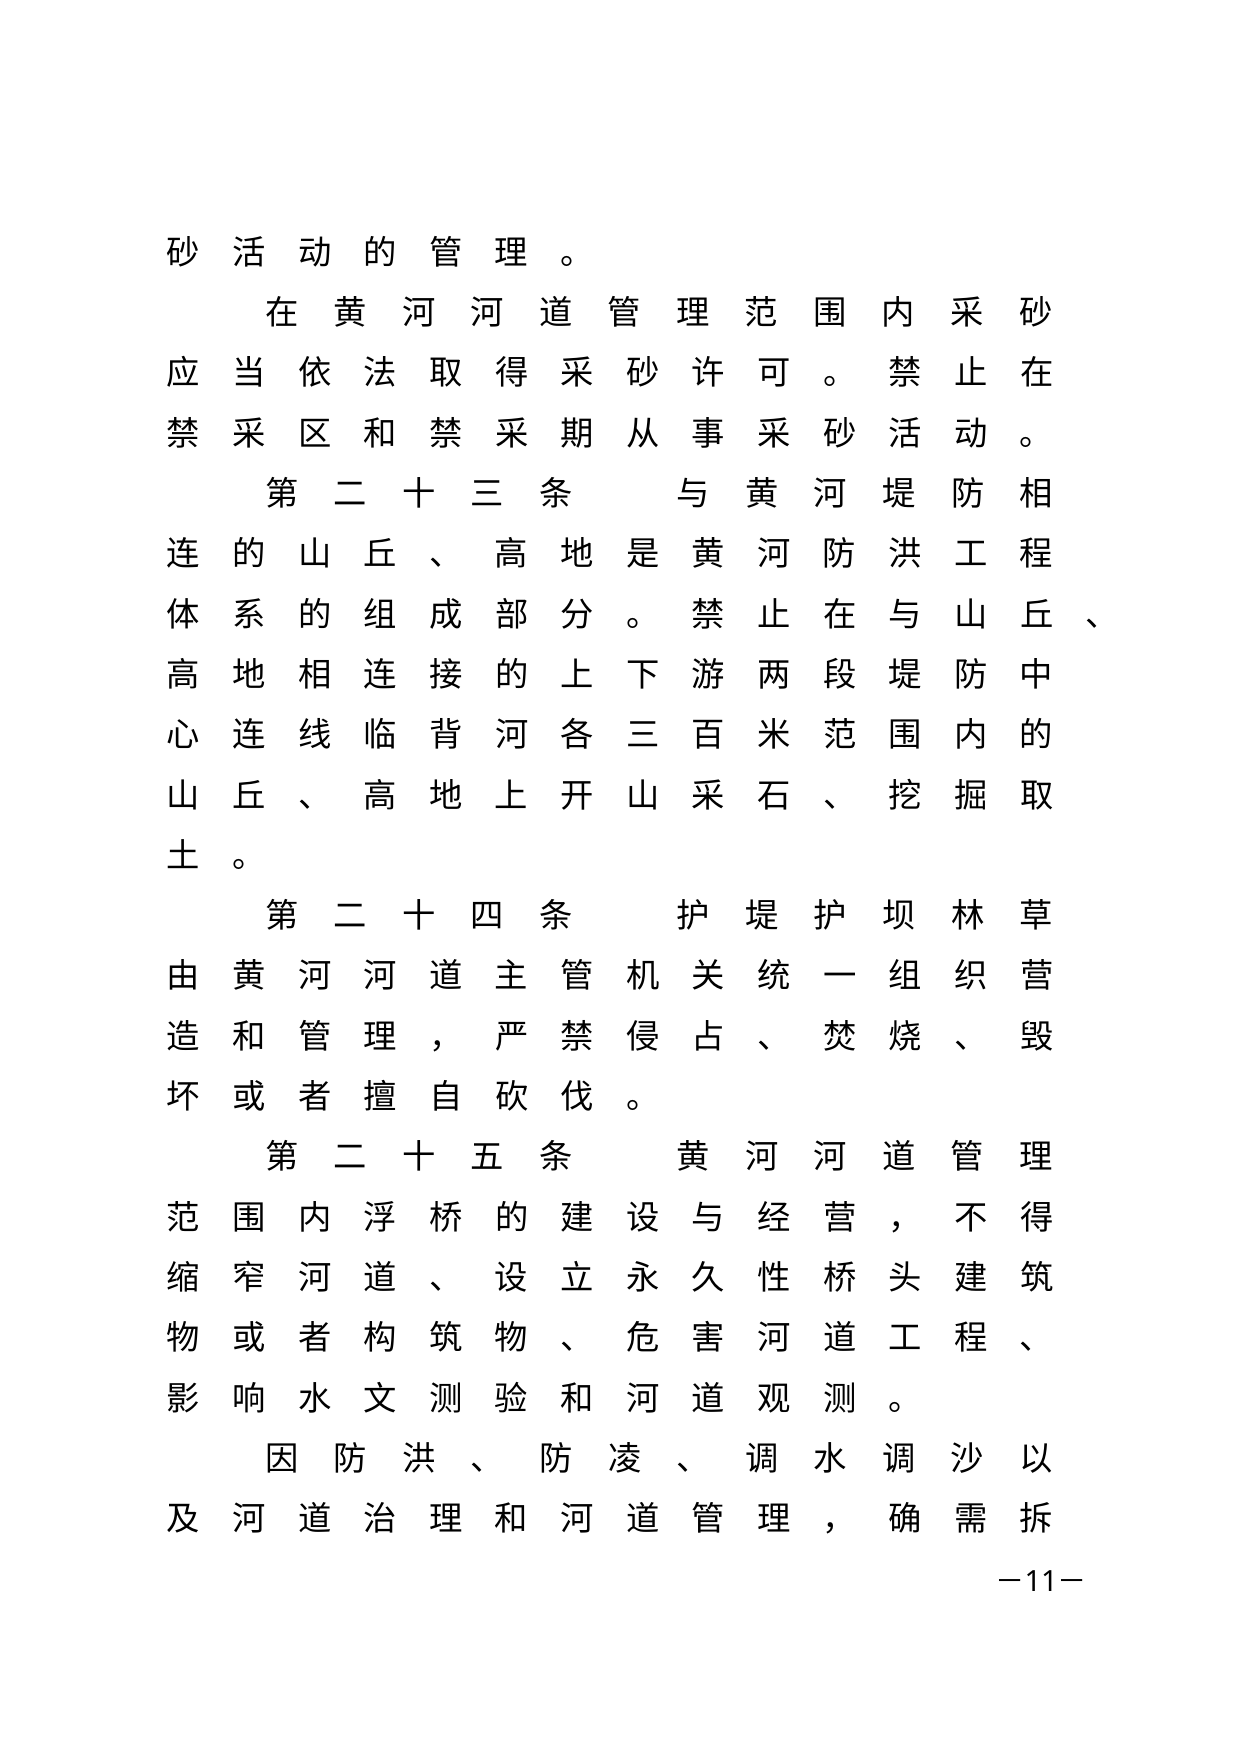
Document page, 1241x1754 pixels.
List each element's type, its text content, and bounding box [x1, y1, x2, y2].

text 第二十三条 与黄河堤防相连的山丘、高地是黄河防洪工程体系的组成部分。禁止在与山丘、高地相连接的上下游两段堤防中心连线临背河各三百米范围内的山丘、高地上开山采石、挖掘取土。 [167, 461, 1085, 883]
text 第二十四条 护堤护坝林草由黄河河道主管机关统一组织营造和管理，严禁侵占、焚烧、毁坏或者擅自砍伐。 [167, 883, 1085, 1124]
text 因防洪、防凌、调水调沙以及河道治理和河道管理，确需拆除浮桥的，浮桥经营单位应当执行黄河河道主管机关的拆除指令。 [167, 1426, 1085, 1546]
text 在黄河河道管理范围内采砂应当依法取得采砂许可。禁止在禁采区和禁采期从事采砂活动。 [167, 280, 1085, 461]
text 第二十五条 黄河河道管理范围内浮桥的建设与经营，不得缩窄河道、设立永久性桥头建筑物或者构筑物、危害河道工程、影响水文测验和河道观测。 [167, 1124, 1085, 1426]
text 第二十二条 沿黄河的县级以上人民政府应当采取有效措施，加强对本行政区域内黄河河道采砂活动的管理。 [167, 219, 1085, 280]
